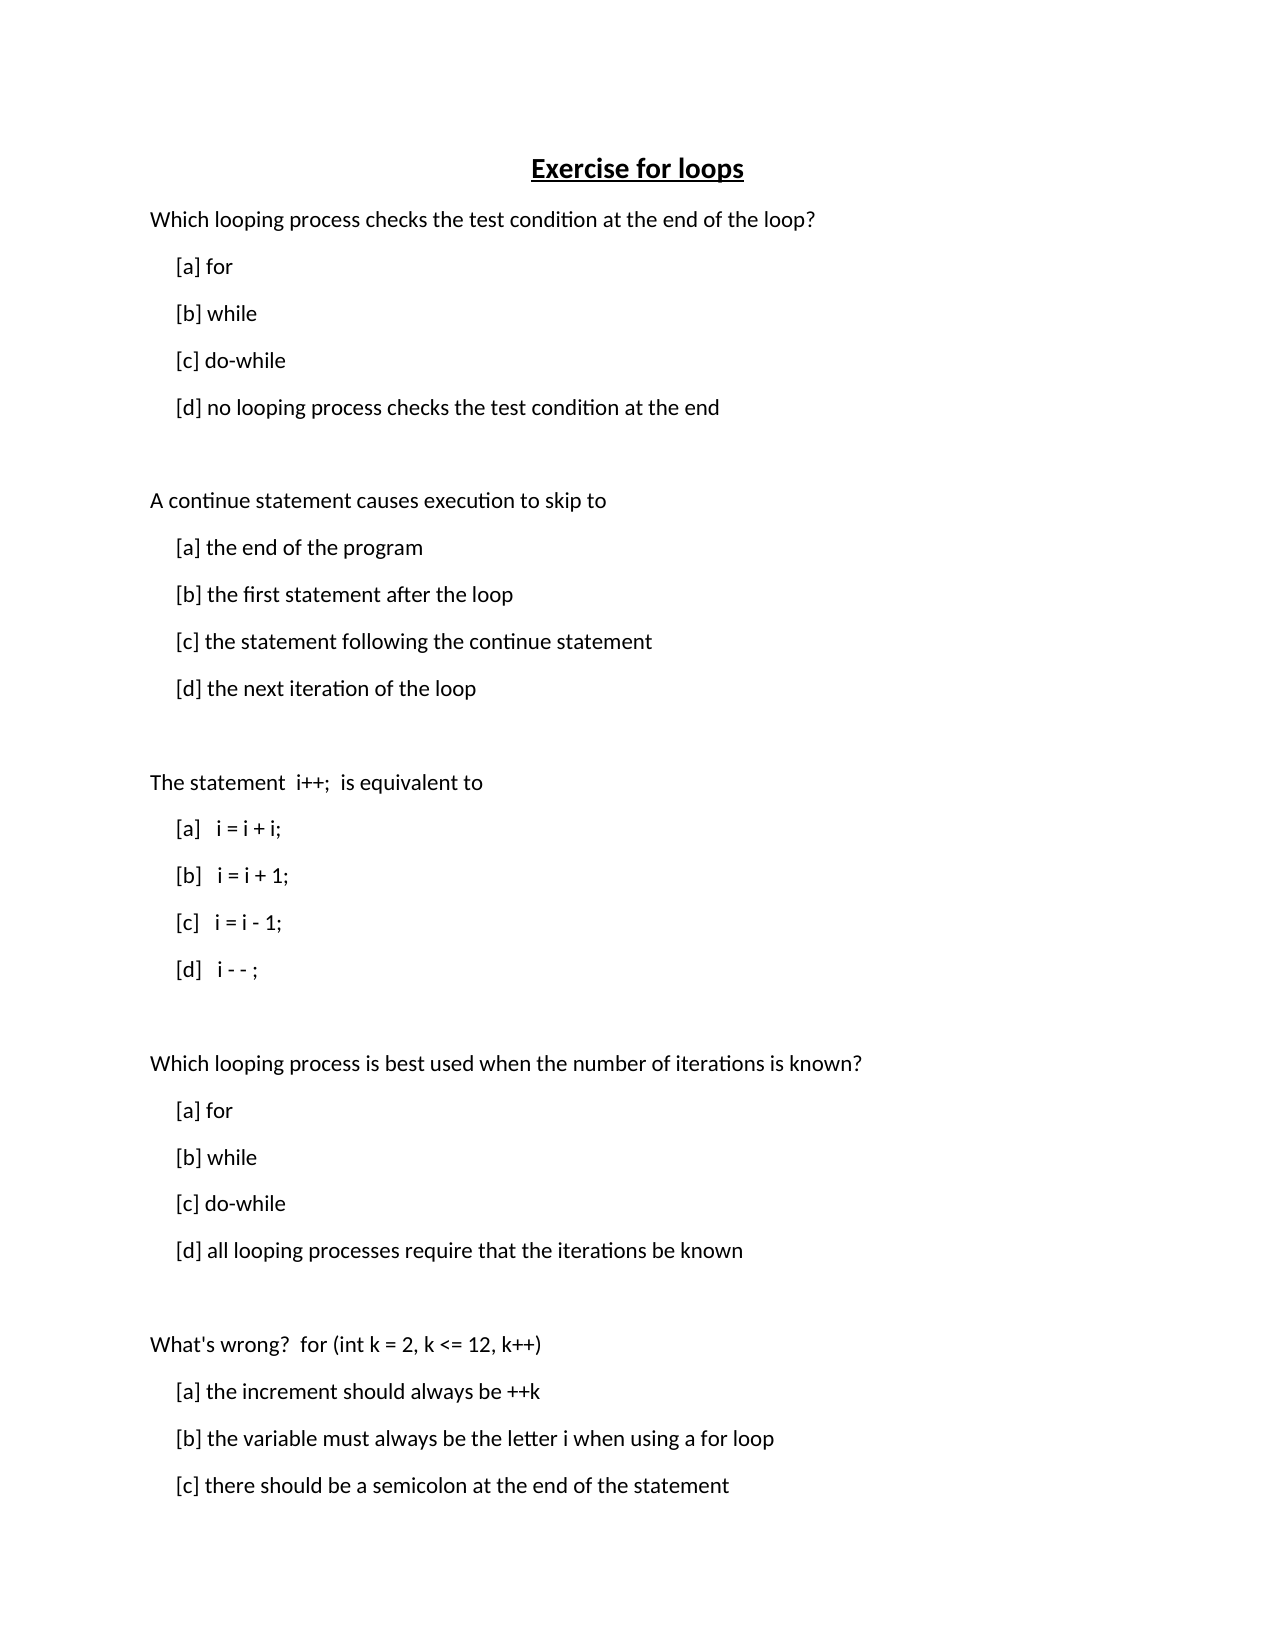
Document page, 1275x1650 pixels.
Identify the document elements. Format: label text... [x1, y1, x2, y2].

text [a] for [150, 1096, 1125, 1124]
text [d] no looping process checks the test condition at the end [150, 393, 1125, 421]
text [d] all looping processes require that the iterations be known [150, 1236, 1125, 1264]
text [b] while [150, 1143, 1125, 1171]
text The statement i++; is equivalent to [150, 768, 1125, 796]
text [c] there should be a semicolon at the end of the statement [150, 1471, 1125, 1499]
text [a] the increment should always be ++k [150, 1377, 1125, 1405]
text [b] the first statement after the loop [150, 580, 1125, 608]
text [c] do-while [150, 1189, 1125, 1217]
text [d] the next iteration of the loop [150, 674, 1125, 702]
text [a] the end of the program [150, 533, 1125, 561]
text [c] the statement following the continue statement [150, 627, 1125, 655]
text What's wrong? for (int k = 2, k <= 12, k++) [150, 1330, 1125, 1358]
text [c] i = i - 1; [150, 908, 1125, 936]
text [c] do-while [150, 346, 1125, 374]
text [a] i = i + i; [150, 814, 1125, 842]
text [b] the variable must always be the letter i when using a for loop [150, 1424, 1125, 1452]
text [a] for [150, 252, 1125, 280]
text Which looping process is best used when the number of iterations is known? [150, 1049, 1125, 1077]
text [b] i = i + 1; [150, 861, 1125, 889]
text A continue statement causes execution to skip to [150, 486, 1125, 514]
text [d] i - - ; [150, 955, 1125, 983]
text [b] while [150, 299, 1125, 327]
text Exercise for loops [150, 150, 1125, 186]
text Which looping process checks the test condition at the end of the loop? [150, 205, 1125, 233]
